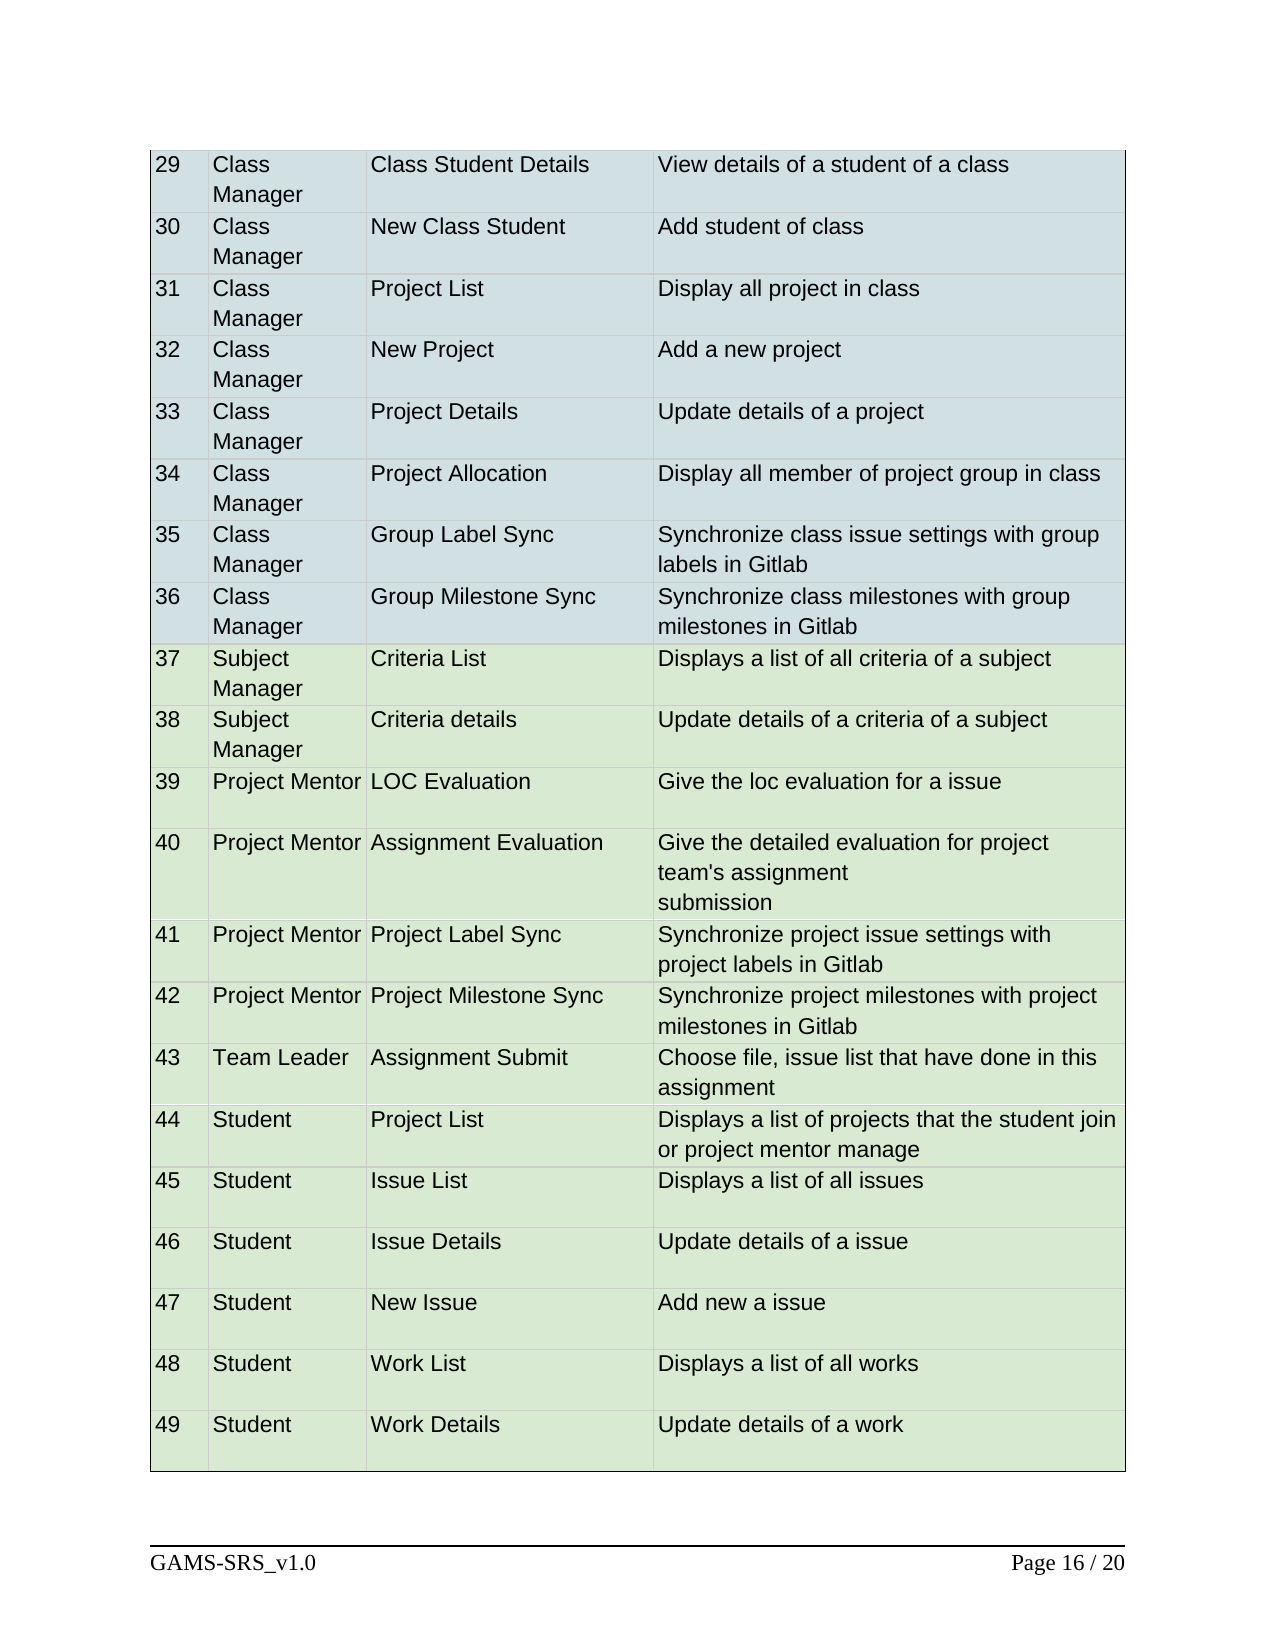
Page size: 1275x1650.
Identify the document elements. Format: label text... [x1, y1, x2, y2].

table_cell 41 [151, 921, 208, 981]
table_cell Class Manager [209, 398, 366, 458]
table_cell Project Mentor [209, 921, 366, 981]
table_cell Update details of a project [654, 398, 1125, 458]
table_cell 40 [151, 829, 208, 919]
table_cell Display all project in class [654, 275, 1125, 335]
table_cell Student [209, 1411, 366, 1471]
table_cell Work Details [367, 1411, 653, 1471]
table_cell Give the detailed evaluation for project team's assignment submission [654, 829, 1125, 919]
table_cell Class Manager [209, 460, 366, 520]
table_cell New Class Student [367, 213, 653, 273]
table_cell Student [209, 1289, 366, 1349]
table_cell Update details of a work [654, 1411, 1125, 1471]
table_cell Update details of a criteria of a subject [654, 706, 1125, 767]
table_cell 38 [151, 706, 208, 767]
table_cell Project List [367, 275, 653, 335]
table_cell 43 [151, 1044, 208, 1104]
table_cell 44 [151, 1106, 208, 1166]
table_cell Project Allocation [367, 460, 653, 520]
table_cell Project List [367, 1106, 653, 1166]
table_cell Team Leader [209, 1044, 366, 1104]
table_cell 37 [151, 645, 208, 705]
table_cell Class Manager [209, 583, 366, 643]
table_cell 33 [151, 398, 208, 458]
table_cell View details of a student of a class [654, 151, 1125, 212]
table_cell 39 [151, 768, 208, 828]
table_cell Project Milestone Sync [367, 983, 653, 1043]
table_cell Student [209, 1228, 366, 1288]
table_cell 35 [151, 521, 208, 582]
table_cell Student [209, 1350, 366, 1410]
table_cell Synchronize project issue settings with project labels in Gitlab [654, 921, 1125, 981]
table_cell 34 [151, 460, 208, 520]
table_cell New Project [367, 336, 653, 397]
table_cell Subject Manager [209, 645, 366, 705]
table_cell 47 [151, 1289, 208, 1349]
table_cell LOC Evaluation [367, 768, 653, 828]
table_cell 36 [151, 583, 208, 643]
table_cell 32 [151, 336, 208, 397]
table_cell 49 [151, 1411, 208, 1471]
table_cell 42 [151, 983, 208, 1043]
table_cell Synchronize project milestones with project milestones in Gitlab [654, 983, 1125, 1043]
table_cell 31 [151, 275, 208, 335]
table_cell Update details of a issue [654, 1228, 1125, 1288]
table_cell Issue Details [367, 1228, 653, 1288]
table_cell 46 [151, 1228, 208, 1288]
table_cell Class Manager [209, 336, 366, 397]
table_cell Criteria details [367, 706, 653, 767]
table_cell Choose file, issue list that have done in this assignment [654, 1044, 1125, 1104]
table_cell Project Label Sync [367, 921, 653, 981]
table_cell Project Mentor [209, 983, 366, 1043]
table_cell Displays a list of all criteria of a subject [654, 645, 1125, 705]
table_cell Assignment Submit [367, 1044, 653, 1104]
table_cell Displays a list of projects that the student join or project mentor manage [654, 1106, 1125, 1166]
table_cell Group Milestone Sync [367, 583, 653, 643]
table_cell Class Manager [209, 151, 366, 212]
table_cell Class Manager [209, 275, 366, 335]
table_cell Add student of class [654, 213, 1125, 273]
table_cell Group Label Sync [367, 521, 653, 582]
table_cell Displays a list of all works [654, 1350, 1125, 1410]
table_cell Criteria List [367, 645, 653, 705]
table_cell Project Mentor [209, 829, 366, 919]
table_cell 30 [151, 213, 208, 273]
table_cell Synchronize class issue settings with group labels in Gitlab [654, 521, 1125, 582]
table_cell Work List [367, 1350, 653, 1410]
table_cell Project Details [367, 398, 653, 458]
table_cell 45 [151, 1168, 208, 1227]
table_cell 48 [151, 1350, 208, 1410]
table_cell Displays a list of all issues [654, 1168, 1125, 1227]
table_cell Synchronize class milestones with group milestones in Gitlab [654, 583, 1125, 643]
table_cell Assignment Evaluation [367, 829, 653, 919]
table_cell Student [209, 1168, 366, 1227]
table_cell Give the loc evaluation for a issue [654, 768, 1125, 828]
table_cell Class Manager [209, 213, 366, 273]
table_cell Student [209, 1106, 366, 1166]
table_cell Add new a issue [654, 1289, 1125, 1349]
table_cell New Issue [367, 1289, 653, 1349]
table_cell Class Student Details [367, 151, 653, 212]
table_cell Subject Manager [209, 706, 366, 767]
table_cell Issue List [367, 1168, 653, 1227]
table_cell Class Manager [209, 521, 366, 582]
table_cell 29 [151, 151, 208, 212]
table_cell Project Mentor [209, 768, 366, 828]
table_cell Add a new project [654, 336, 1125, 397]
table_cell Display all member of project group in class [654, 460, 1125, 520]
